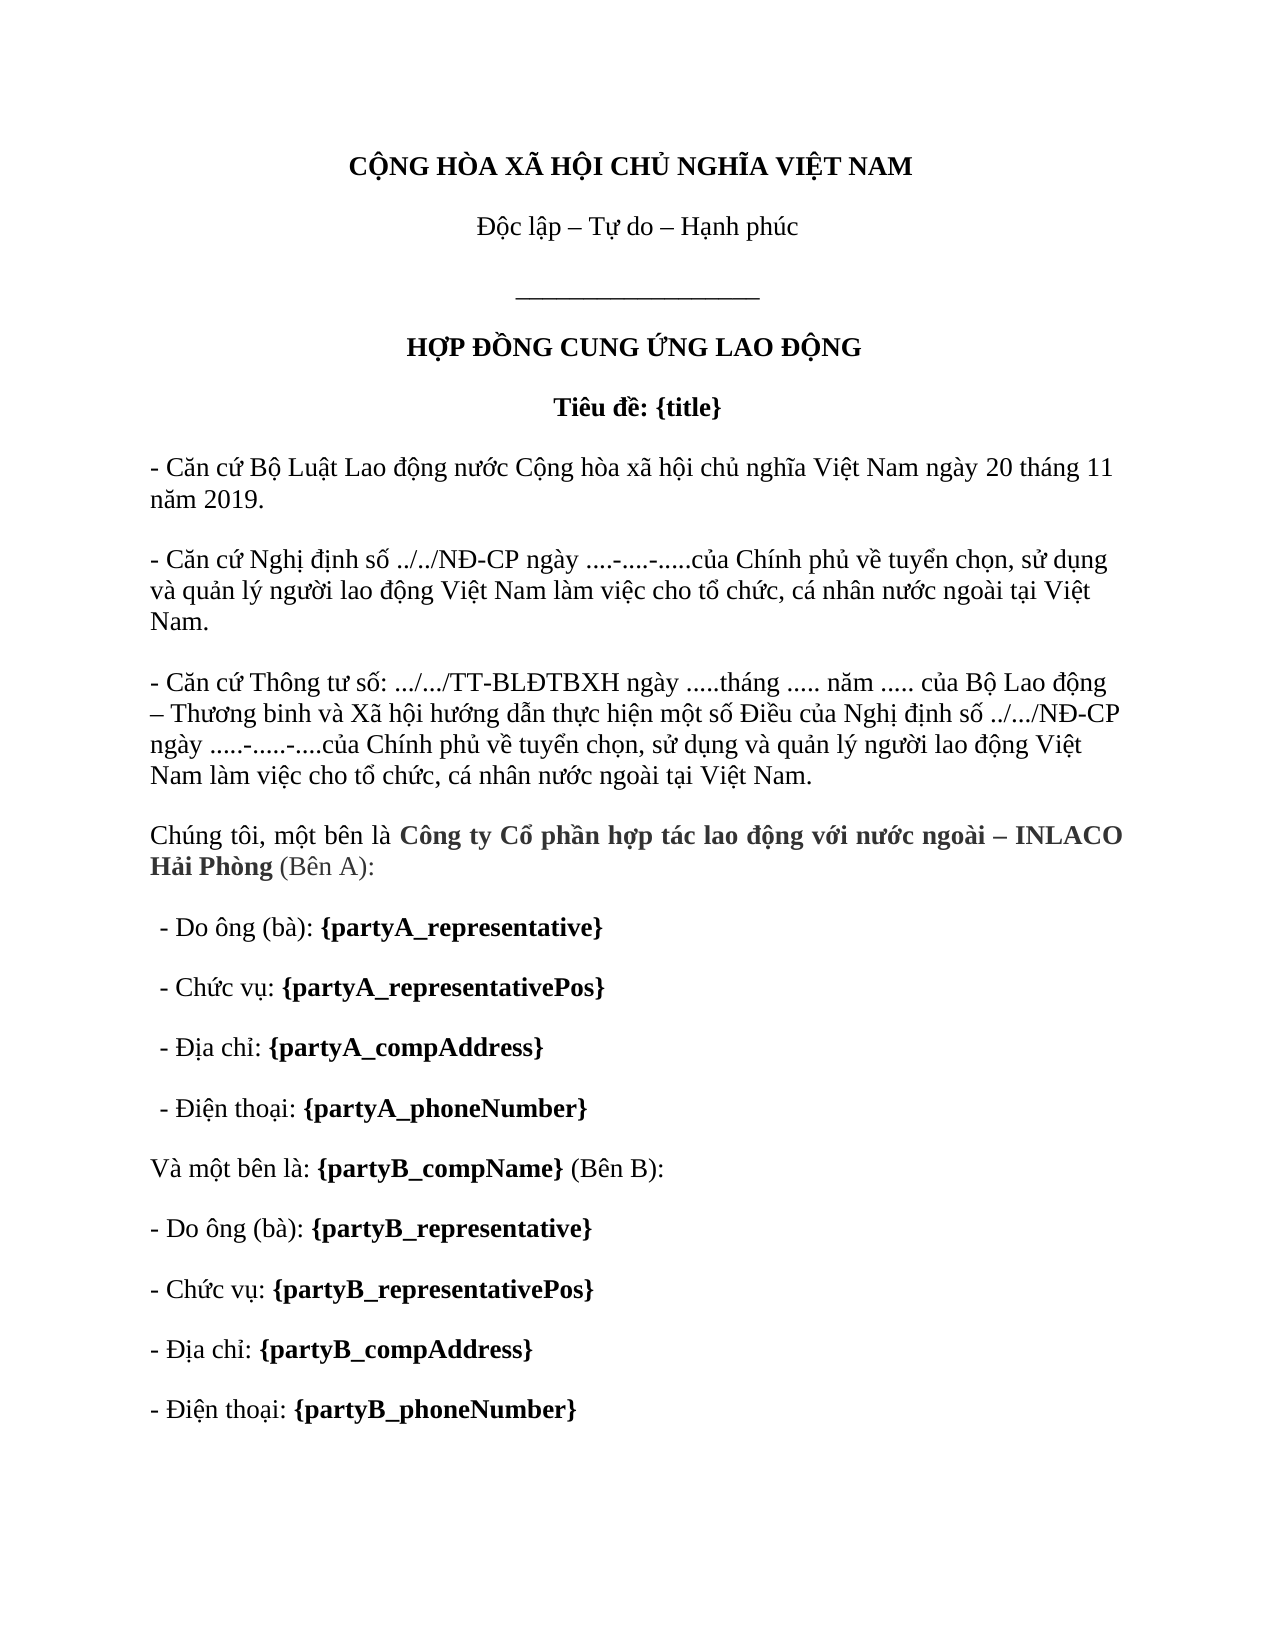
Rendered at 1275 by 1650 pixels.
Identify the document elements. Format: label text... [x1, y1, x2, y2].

text - Căn cứ Thông tư số: .../.../TT-BLĐTBXH ngày .....tháng ..... năm ..... của Bộ Lao động – Thương binh và Xã hội hướng dẫn thực hiện một số Điều của Nghị định số ../.../NĐ-CP ngày .....-.....-....của Chính phủ về tuyển chọn, sử dụng và quản lý người lao động Việt Nam làm việc cho tổ chức, cá nhân nước ngoài tại Việt Nam. [150, 666, 1125, 790]
text CỘNG HÒA XÃ HỘI CHỦ NGHĨA VIỆT NAM [150, 150, 1125, 181]
text Và một bên là: {partyB_compName} (Bên B): [150, 1152, 1125, 1183]
text - Căn cứ Bộ Luật Lao động nước Cộng hòa xã hội chủ nghĩa Việt Nam ngày 20 tháng 11 năm 2019. [150, 452, 1125, 514]
text - Điện thoại: {partyB_phoneNumber} [150, 1393, 1125, 1424]
text - Địa chỉ: {partyB_compAddress} [150, 1333, 1125, 1364]
text - Địa chỉ: {partyA_compAddress} [159, 1031, 1125, 1063]
text Chúng tôi, một bên là Công ty Cổ phần hợp tác lao động với nước ngoài – INLACO Hải Phòng (Bên A): [150, 819, 1125, 882]
text - Do ông (bà): {partyB_representative} [150, 1212, 1125, 1243]
text - Chức vụ: {partyA_representativePos} [159, 971, 1125, 1002]
text Tiêu đề: {title} [150, 391, 1125, 422]
text __________________ [150, 271, 1125, 302]
text - Do ông (bà): {partyA_representative} [159, 911, 1125, 942]
text - Căn cứ Nghị định số ../../NĐ-CP ngày ....-....-.....của Chính phủ về tuyển chọn, sử dụng và quản lý người lao động Việt Nam làm việc cho tổ chức, cá nhân nước ngoài tại Việt Nam. [150, 543, 1125, 636]
text HỢP ĐỒNG CUNG ỨNG LAO ĐỘNG [150, 331, 1125, 362]
text - Chức vụ: {partyB_representativePos} [150, 1273, 1125, 1304]
text - Điện thoại: {partyA_phoneNumber} [159, 1092, 1125, 1123]
text Độc lập – Tự do – Hạnh phúc [150, 210, 1125, 241]
